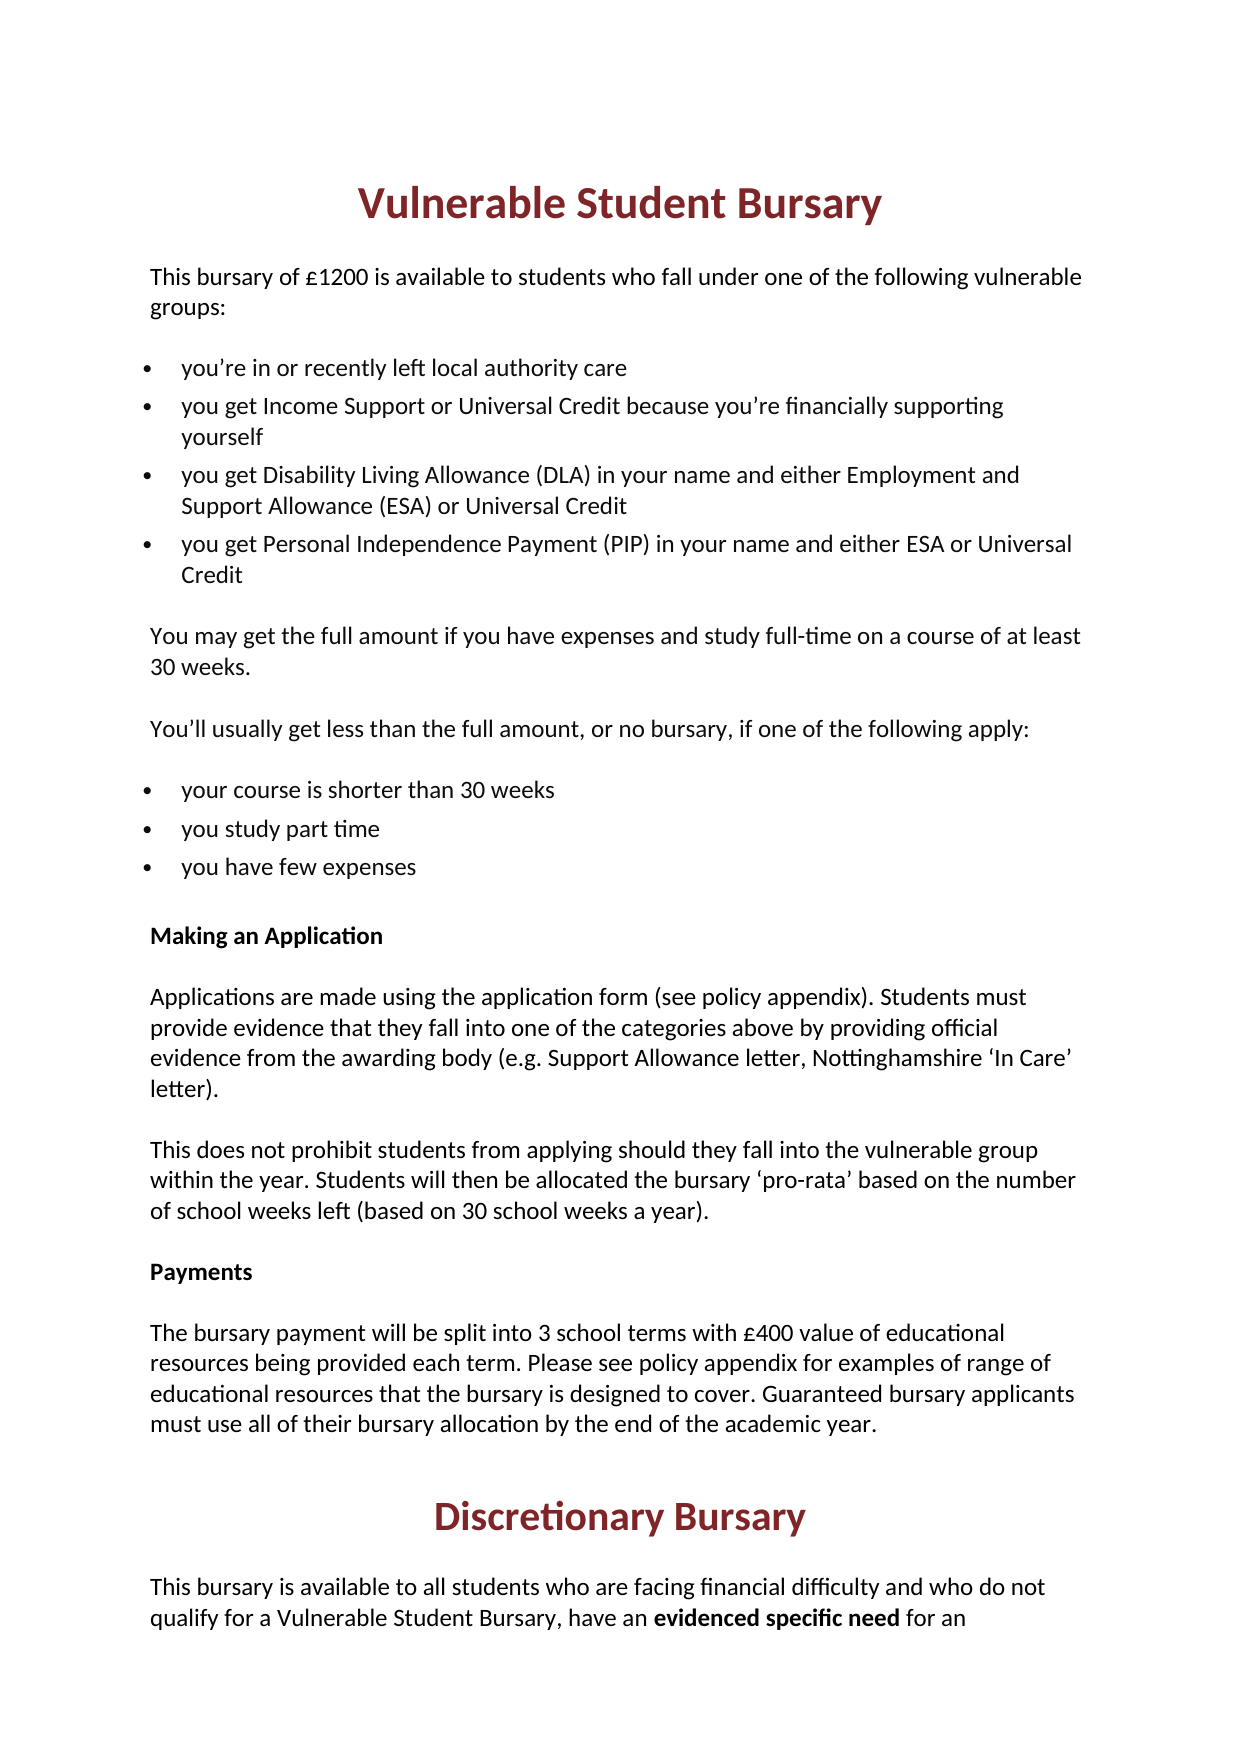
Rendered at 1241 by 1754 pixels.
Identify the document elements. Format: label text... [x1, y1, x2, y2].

text Payments [150, 1256, 1090, 1286]
list you get Income Support or Universal Credit because you’re financially supporting yourself [144, 391, 1090, 452]
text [150, 1571, 1090, 1632]
text Making an Application [150, 920, 1090, 951]
text Applications are made using the application form (see policy appendix). Students must provide evidence that they fall into one of the categories above by providing official evidence from the awarding body (e.g. Support Allowance letter, Nottinghamshire ‘In Care’ letter). [150, 981, 1090, 1103]
text The bursary payment will be split into 3 school terms with £400 value of educational resources being provided each term. Please see policy appendix for examples of range of educational resources that the bursary is designed to cover. Guaranteed bursary applicants must use all of their bursary allocation by the end of the academic year. [150, 1317, 1090, 1439]
list Vulnerable Student Bursary [150, 174, 1090, 230]
list you get Disability Living Allowance (DLA) in your name and either Employment and Support Allowance (ESA) or Universal Credit [144, 459, 1090, 520]
list you study part time [144, 813, 1090, 843]
list you’re in or recently left local authority care [144, 352, 1090, 383]
list you have few expenses [144, 851, 1090, 882]
list you get Personal Independence Payment (PIP) in your name and either ESA or Universal Credit [144, 528, 1090, 589]
text You’ll usually get less than the full amount, or no bursary, if one of the following apply: [150, 713, 1090, 743]
text Discretionary Bursary [150, 1490, 1090, 1541]
text You may get the full amount if you have expenses and study full-time on a course of at least 30 weeks. [150, 621, 1090, 682]
text This does not prohibit students from applying should they fall into the vulnerable group within the year. Students will then be allocated the bursary ‘pro-rata’ based on the number of school weeks left (based on 30 school weeks a year). [150, 1134, 1090, 1225]
list your course is shorter than 30 weeks [144, 774, 1090, 805]
text This bursary of £1200 is available to students who fall under one of the following vulnerable groups: [150, 261, 1090, 322]
